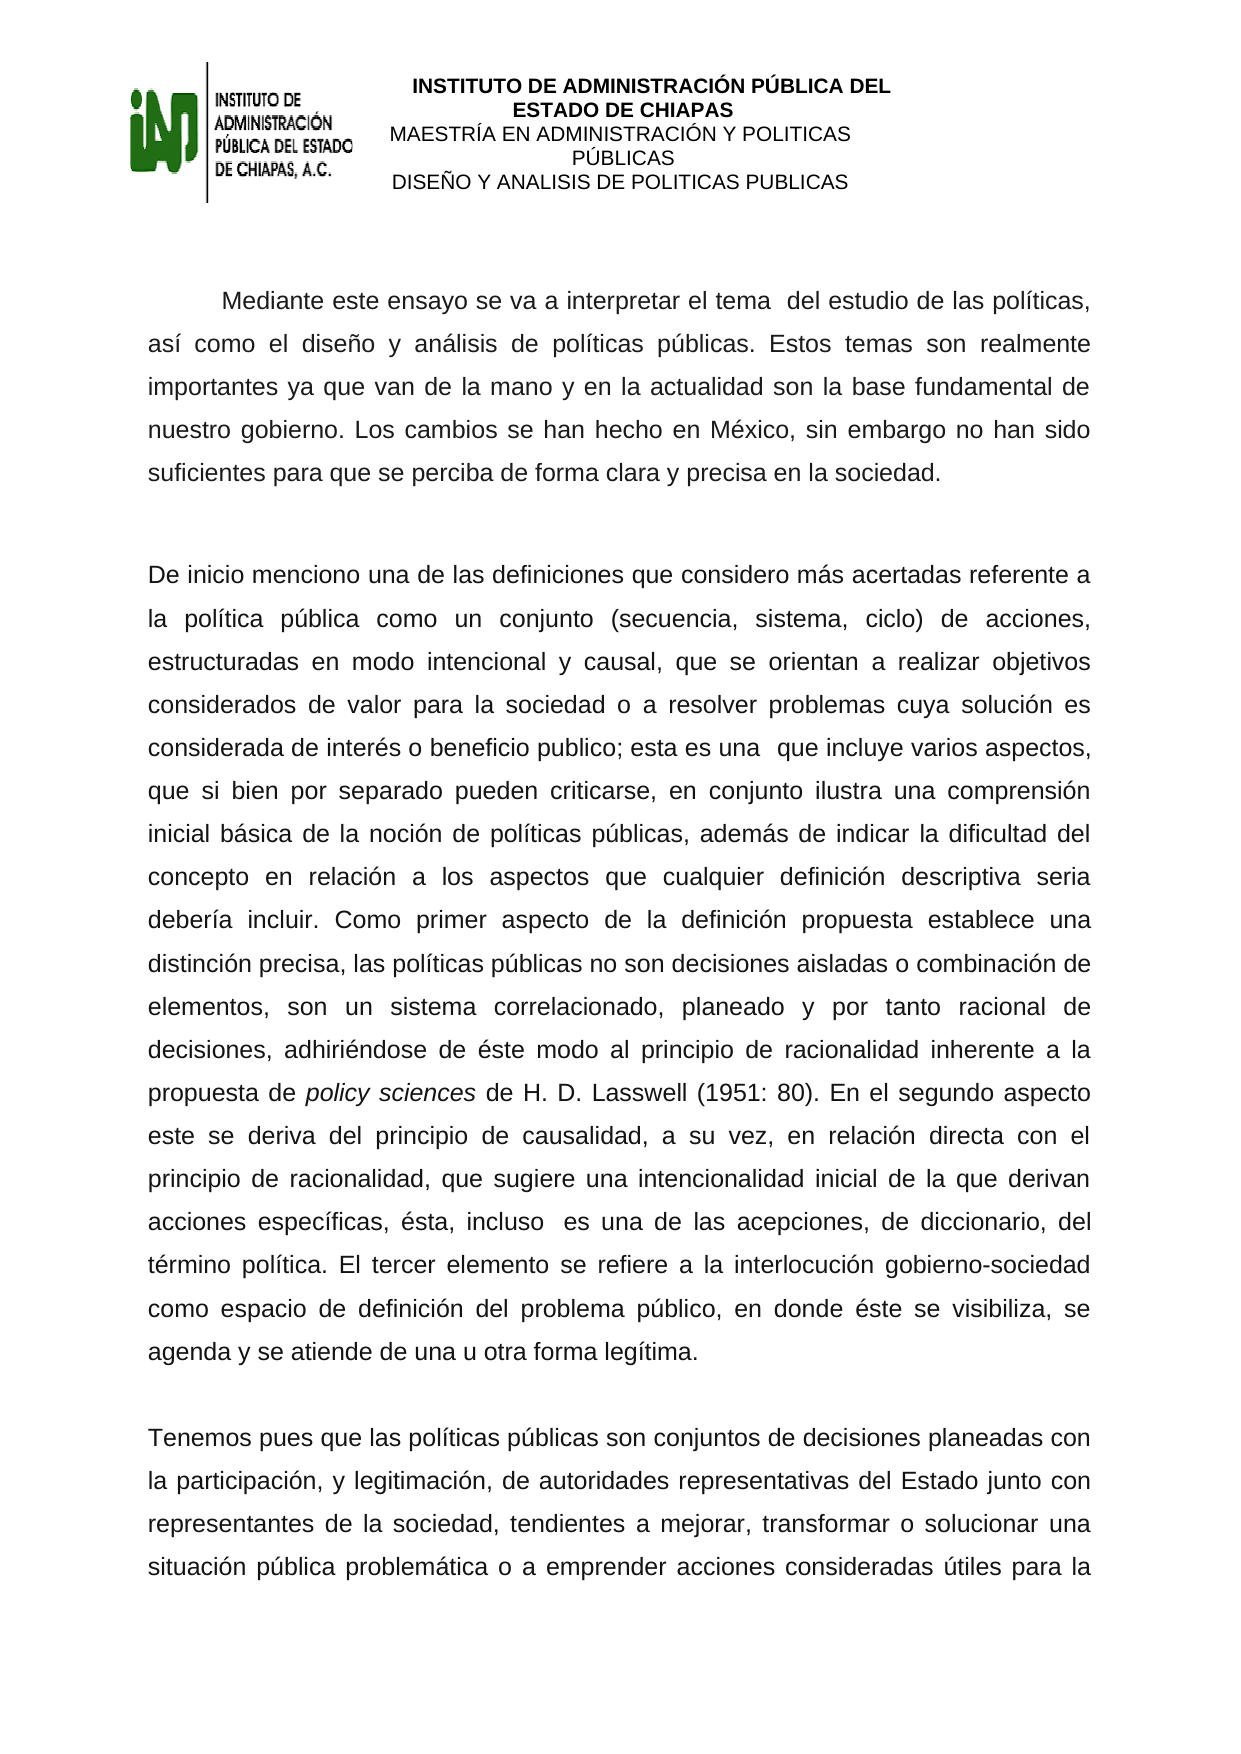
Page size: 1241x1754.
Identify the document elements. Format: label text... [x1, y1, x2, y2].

picture [130, 62, 353, 203]
text Mediante este ensayo se va a interpretar el tema del estudio de las políticas, así como el diseño y análisis de políticas públicas. Estos temas son realmente importantes ya que van de la mano y en la actualidad son la base fundamental de nuestro gobierno. Los cambios se han hecho en México, sin embargo no han sido suficientes para que se perciba de forma clara y precisa en la sociedad. [148, 286, 1092, 487]
text De inicio menciono una de las definiciones que considero más acertadas referente a la política pública como un conjunto (secuencia, sistema, ciclo) de acciones, estructuradas en modo intencional y causal, que se orientan a realizar objetivos considerados de valor para la sociedad o a resolver problemas cuya solución es considerada de interés o beneficio publico; esta es una ; es una estro gobierno.finiciones que considero ciba de forma clara y precisa en la sociedad. nuestro gobierno.definición que incluye varios aspectos, que si bien por separado pueden criticarse, en conjunto ilustra una comprensión inicial básica de la noción de políticas públicas, además de indicar la dificultad del concepto en relación a los aspectos que cualquier definición descriptiva seria debería incluir. Como primer aspecto de la definición propuesta establece una distinción precisa, las políticas públicas no son decisiones aisladas o combinación de elementos, son un sistema correlacionado, planeado y por tanto racional de decisiones, adhiriéndose de éste modo al principio de racionalidad inherente a la propuesta de policy sciences de H. D. Lasswell (1951: 80). En el segundo aspecto este se deriva del principio de causalidad, a su vez, en relación directa con el principio de racionalidad, que sugiere una intencionalidad inicial de la que derivan acciones específicas, ésta, incluso es una de las acepciones, de diccionario, del término política. El tercer elemento se refiere a la interlocución gobierno-sociedad como espacio de definición del problema público, en donde éste se visibiliza, se agenda y se atiende de una u otra forma legítima. [148, 560, 1092, 1365]
